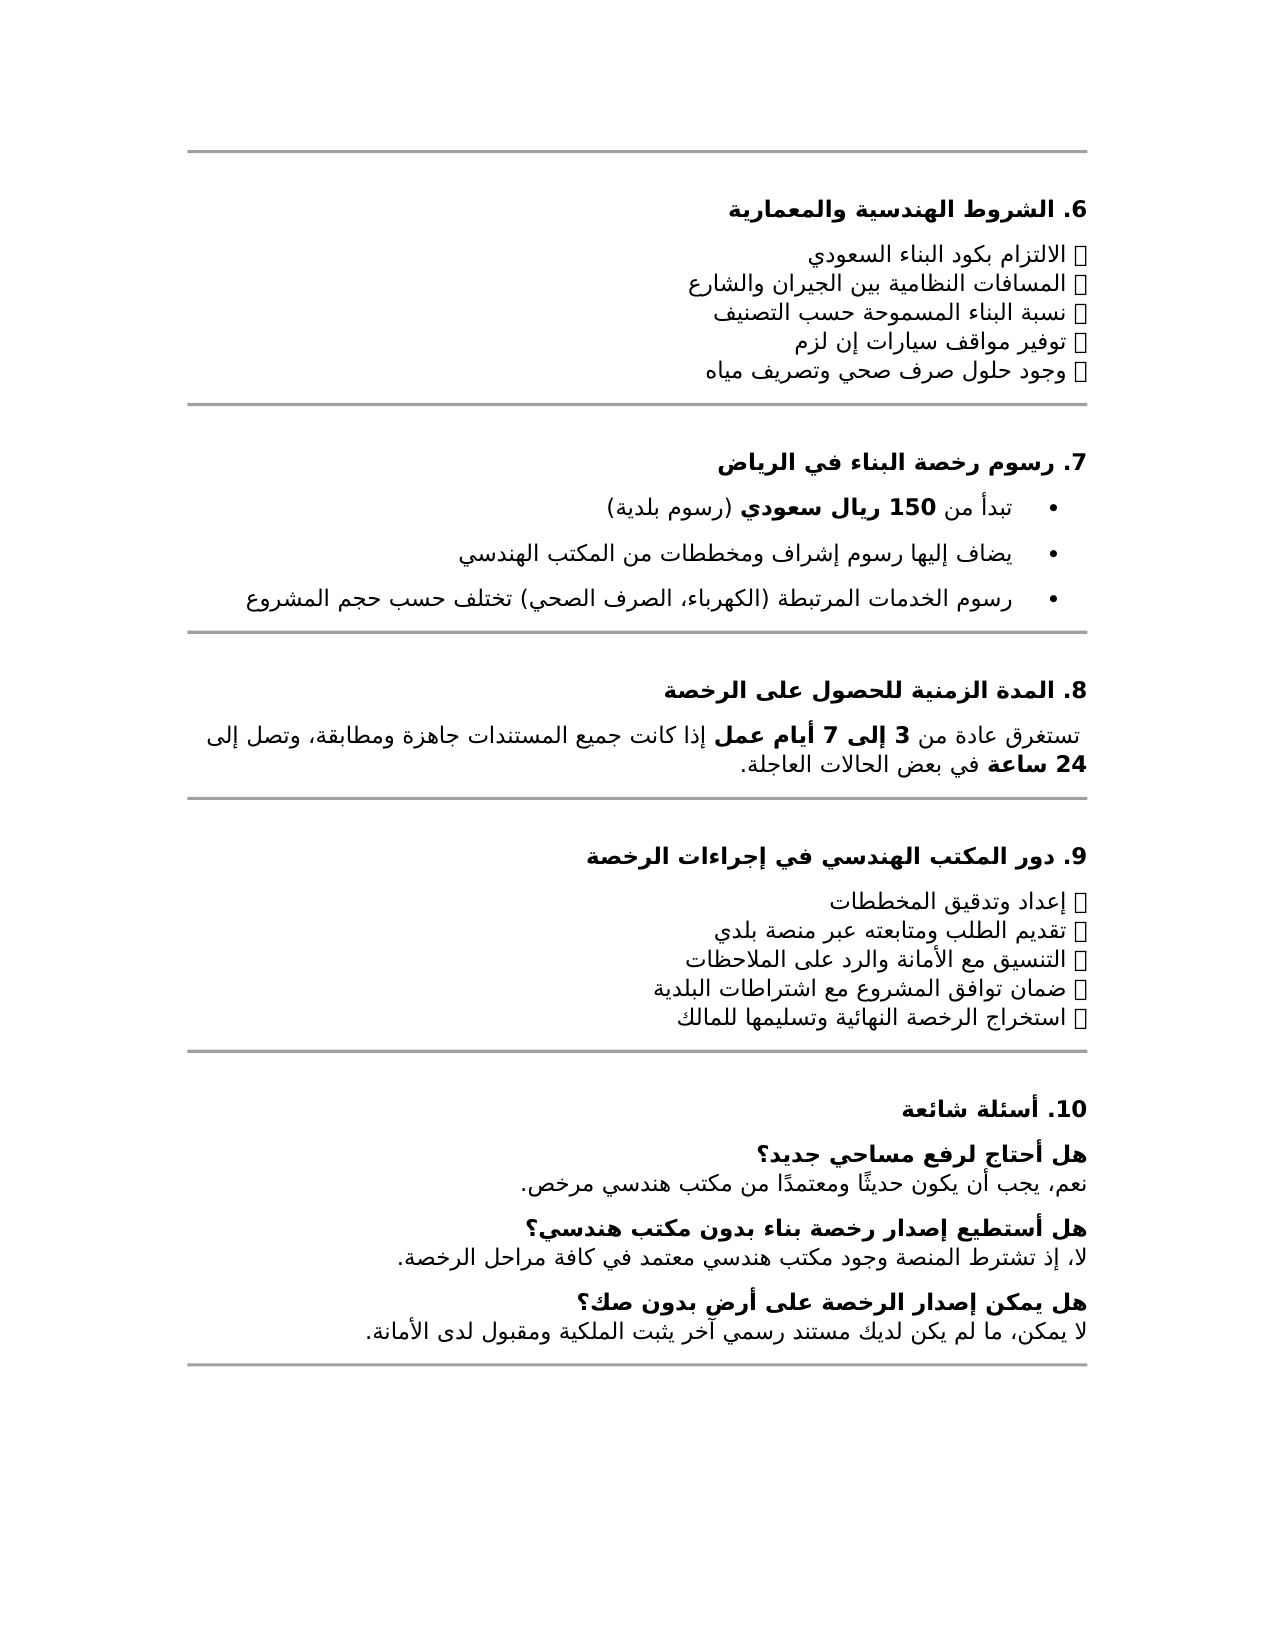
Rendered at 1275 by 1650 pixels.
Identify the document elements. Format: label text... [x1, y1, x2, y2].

text 10. أسئلة شائعة [187, 1096, 1087, 1122]
text ⏱️ تستغرق عادة من 3 إلى 7 أيام عمل إذا كانت جميع المستندات جاهزة ومطابقة، وتصل إلى 24 ساعة في بعض الحالات العاجلة. [187, 722, 1087, 778]
text 7. رسوم رخصة البناء في الرياض [187, 449, 1087, 476]
text 9. دور المكتب الهندسي في إجراءات الرخصة [187, 843, 1087, 869]
list رسوم الخدمات المرتبطة (الكهرباء، الصرف الصحي) تختلف حسب حجم المشروع [187, 585, 1050, 612]
text ✅ الالتزام بكود البناء السعودي ✅ المسافات النظامية بين الجيران والشارع ✅ نسبة البناء المسموحة حسب التصنيف ✅ توفير مواقف سيارات إن لزم ✅ وجود حلول صرف صحي وتصريف مياه [187, 241, 1087, 384]
list يضاف إليها رسوم إشراف ومخططات من المكتب الهندسي [187, 540, 1050, 566]
text 8. المدة الزمنية للحصول على الرخصة [187, 677, 1087, 703]
list تبدأ من 150 ريال سعودي (رسوم بلدية) [187, 494, 1050, 521]
text 6. الشروط الهندسية والمعمارية [187, 196, 1087, 223]
text هل أستطيع إصدار رخصة بناء بدون مكتب هندسي؟ لا، إذ تشترط المنصة وجود مكتب هندسي معتمد في كافة مراحل الرخصة. [187, 1215, 1087, 1271]
text هل يمكن إصدار الرخصة على أرض بدون صك؟ لا يمكن، ما لم يكن لديك مستند رسمي آخر يثبت الملكية ومقبول لدى الأمانة. [187, 1289, 1087, 1344]
text 🔹 إعداد وتدقيق المخططات 🔹 تقديم الطلب ومتابعته عبر منصة بلدي 🔹 التنسيق مع الأمانة والرد على الملاحظات 🔹 ضمان توافق المشروع مع اشتراطات البلدية 🔹 استخراج الرخصة النهائية وتسليمها للمالك [187, 888, 1087, 1031]
text هل أحتاج لرفع مساحي جديد؟ نعم، يجب أن يكون حديثًا ومعتمدًا من مكتب هندسي مرخص. [187, 1141, 1087, 1196]
